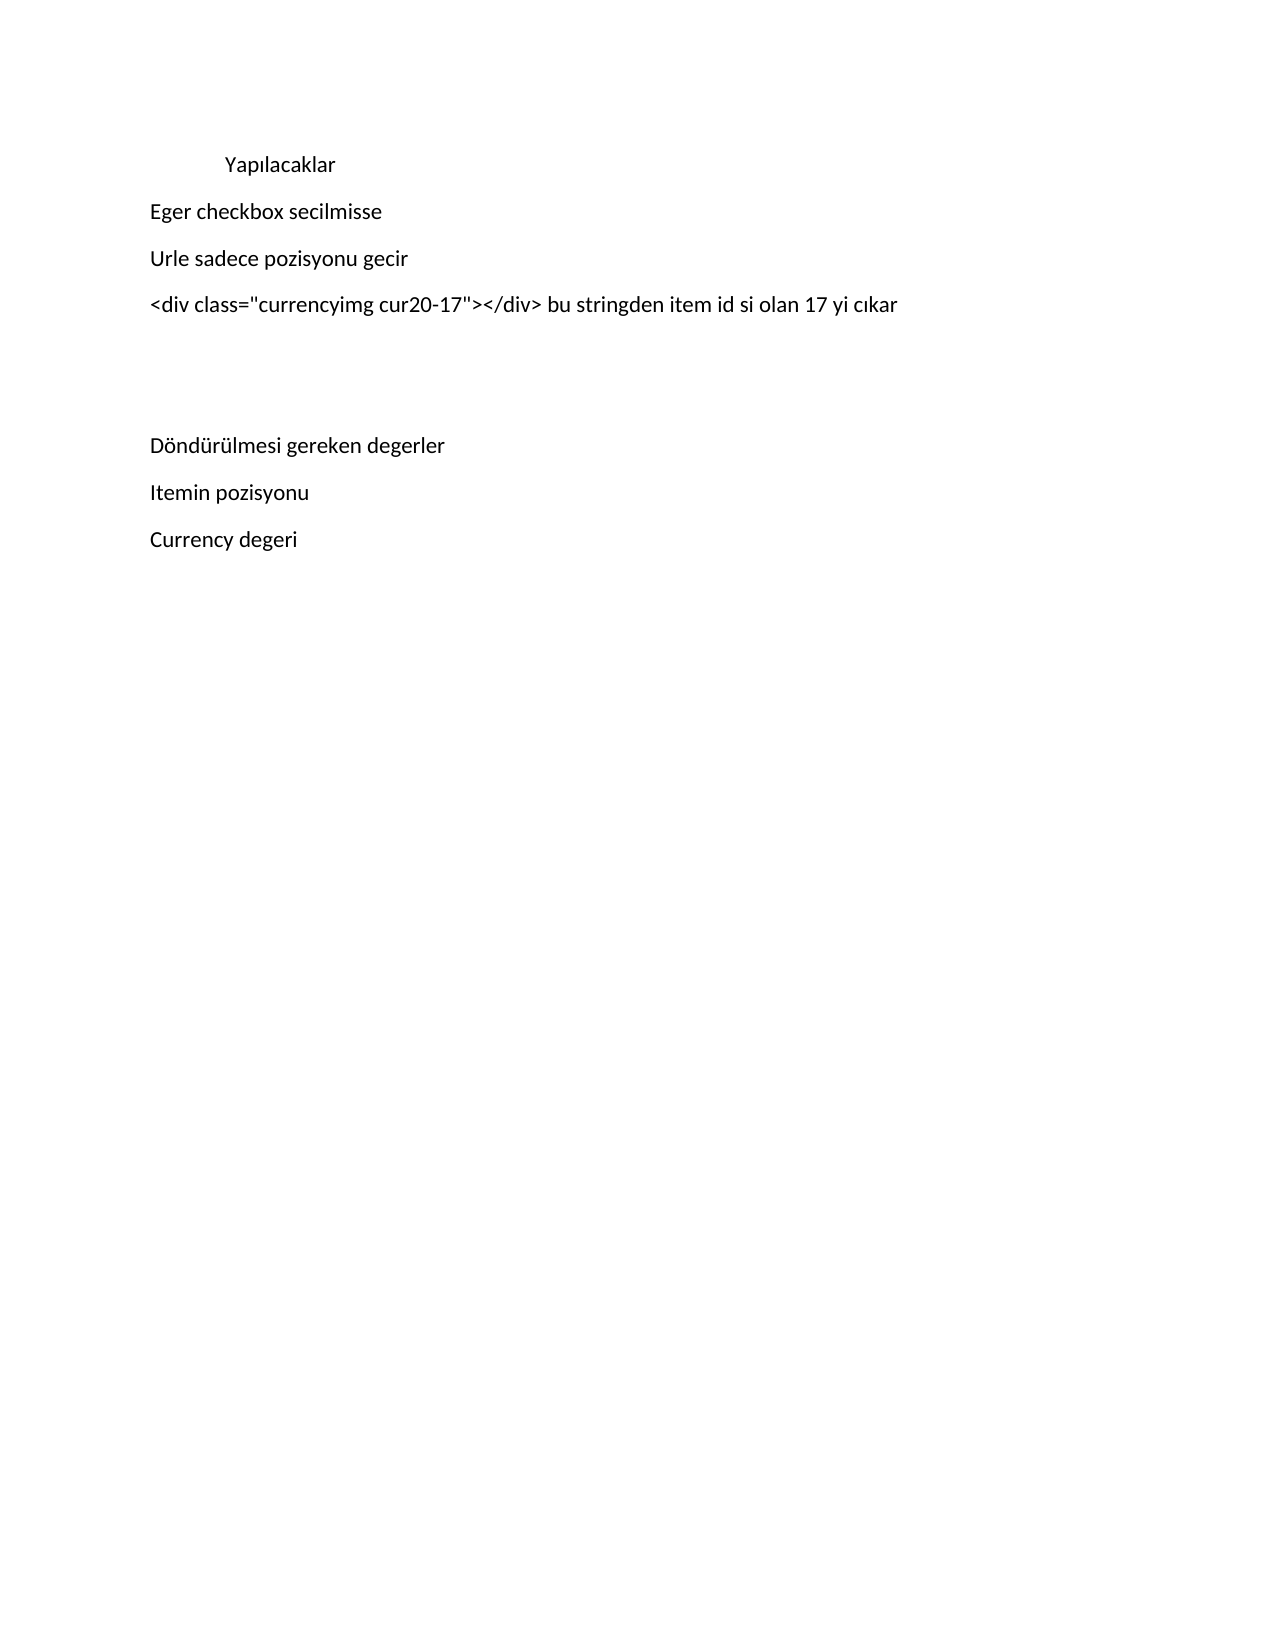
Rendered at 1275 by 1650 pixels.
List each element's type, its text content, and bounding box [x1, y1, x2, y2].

text Yapılacaklar [150, 150, 1125, 178]
text Urle sadece pozisyonu gecir [150, 244, 1125, 272]
text <div class="currencyimg cur20-17"></div> bu stringden item id si olan 17 yi cıkar [150, 291, 1125, 319]
text Döndürülmesi gereken degerler [150, 431, 1125, 459]
text Currency degeri [150, 525, 1125, 553]
text Eger checkbox secilmisse [150, 197, 1125, 225]
text Itemin pozisyonu [150, 478, 1125, 506]
